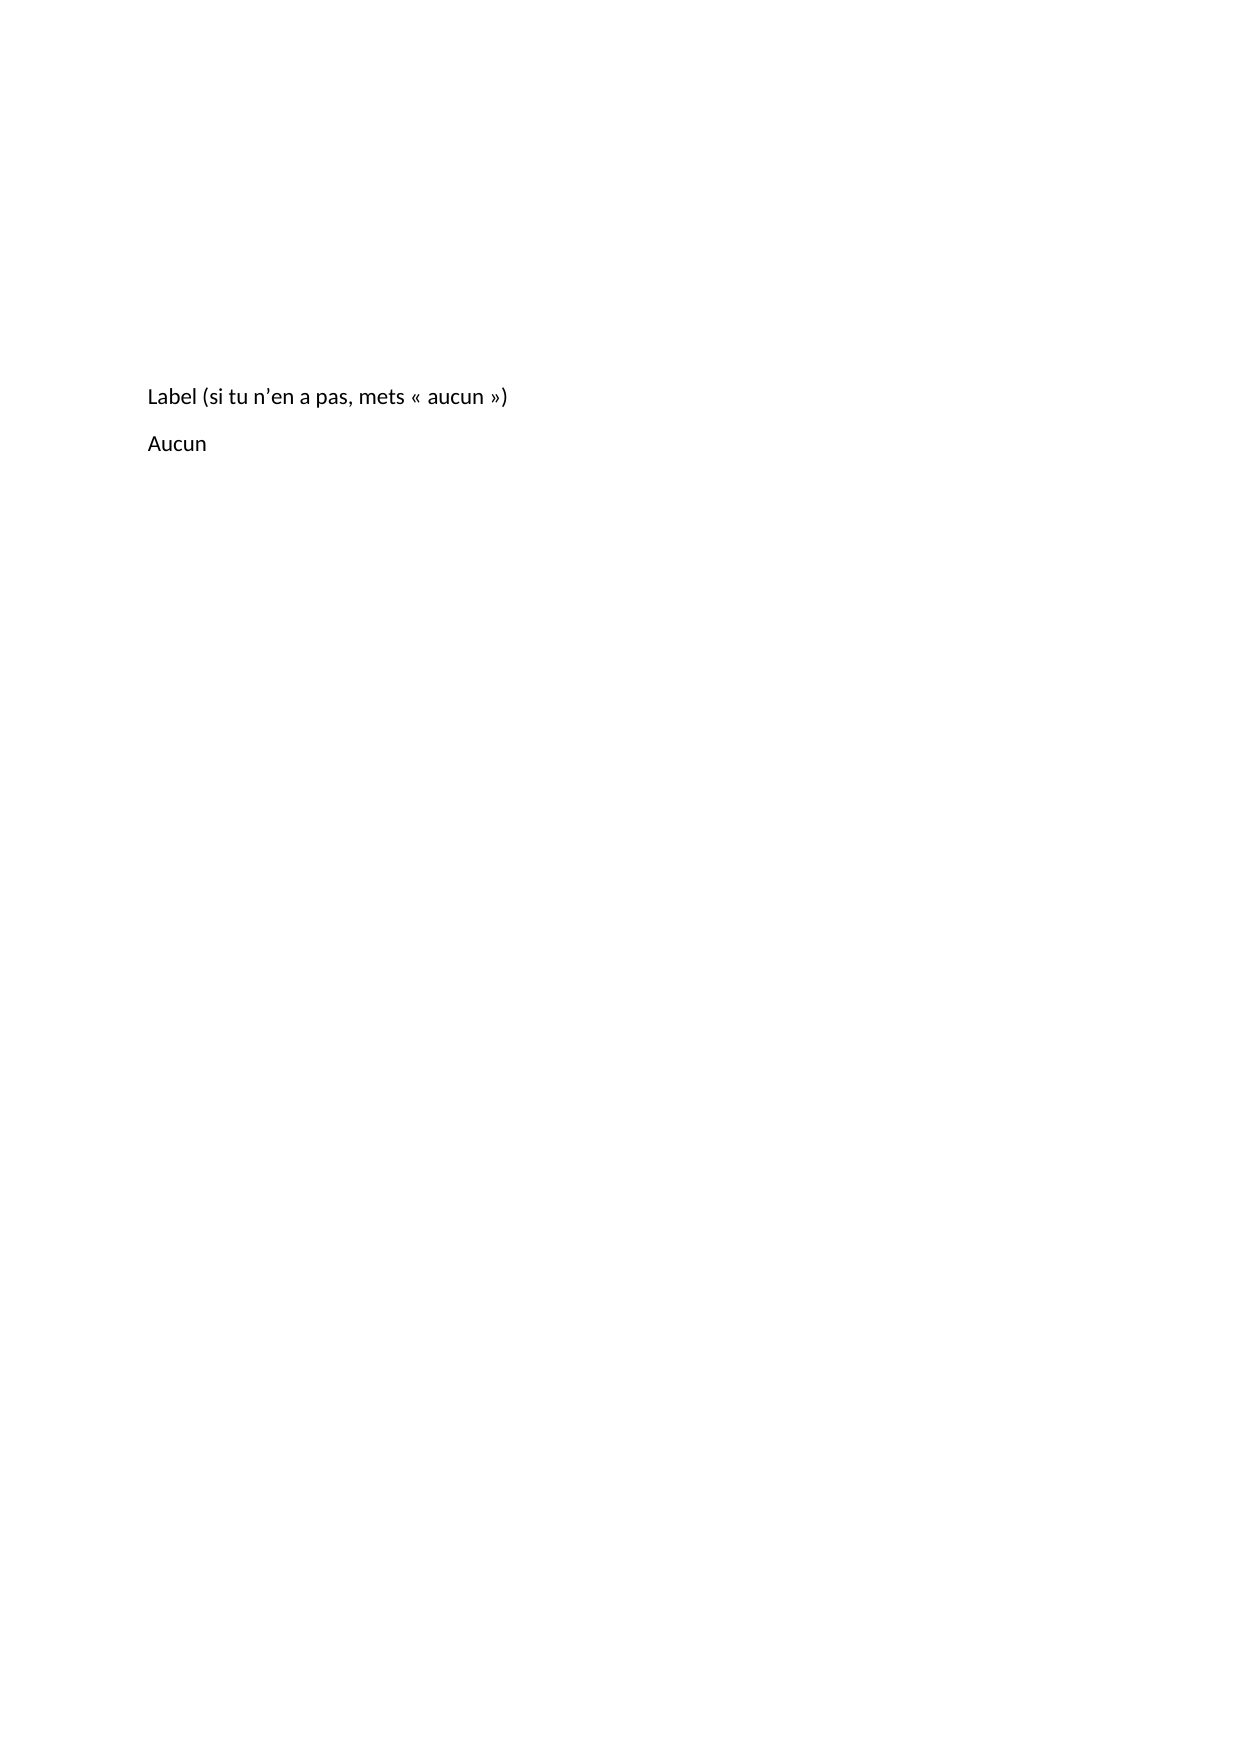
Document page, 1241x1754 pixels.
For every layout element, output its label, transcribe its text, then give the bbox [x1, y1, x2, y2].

text Aucun [148, 429, 1093, 457]
text Label (si tu n’en a pas, mets « aucun ») [148, 382, 1093, 410]
